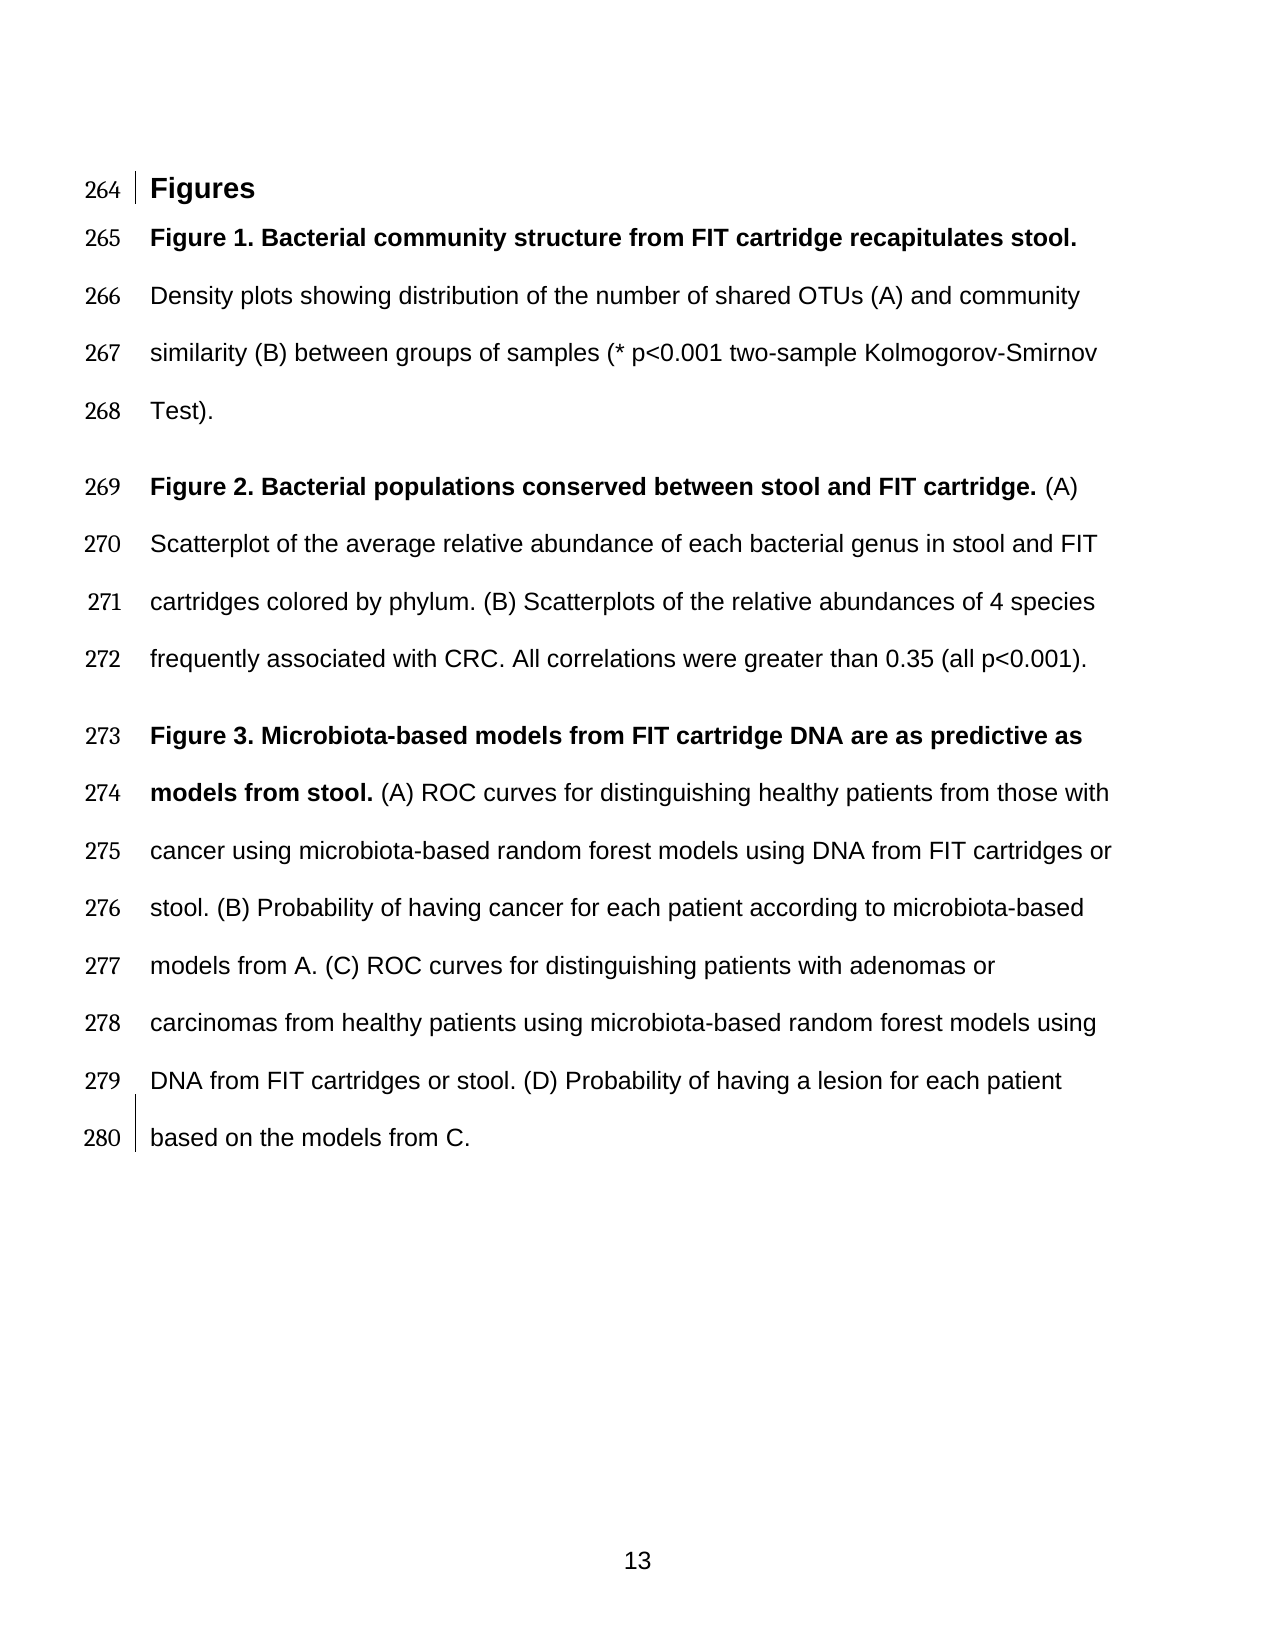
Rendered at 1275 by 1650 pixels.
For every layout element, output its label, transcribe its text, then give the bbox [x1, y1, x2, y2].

text Figure 1. Bacterial community structure from FIT cartridge recapitulates stool. Density plots showing distribution of the number of shared OTUs (A) and community similarity (B) between groups of samples (* p<0.001 two-sample Kolmogorov-Smirnov Test). [150, 223, 1125, 424]
subtitle Figures [150, 171, 1125, 204]
text Figure 2. Bacterial populations conserved between stool and FIT cartridge. (A) Scatterplot of the average relative abundance of each bacterial genus in stool and FIT cartridges colored by phylum. (B) Scatterplots of the relative abundances of 4 species frequently associated with CRC. All correlations were greater than 0.35 (all p<0.001). [150, 472, 1125, 673]
text Figure 3. Microbiota-based models from FIT cartridge DNA are as predictive as models from stool. (A) ROC curves for distinguishing healthy patients from those with cancer using microbiota-based random forest models using DNA from FIT cartridges or stool. (B) Probability of having cancer for each patient according to microbiota-based models from A. (C) ROC curves for distinguishing patients with adenomas or carcinomas from healthy patients using microbiota-based random forest models using DNA from FIT cartridges or stool. (D) Probability of having a lesion for each patient based on the models from C. [150, 721, 1125, 1152]
